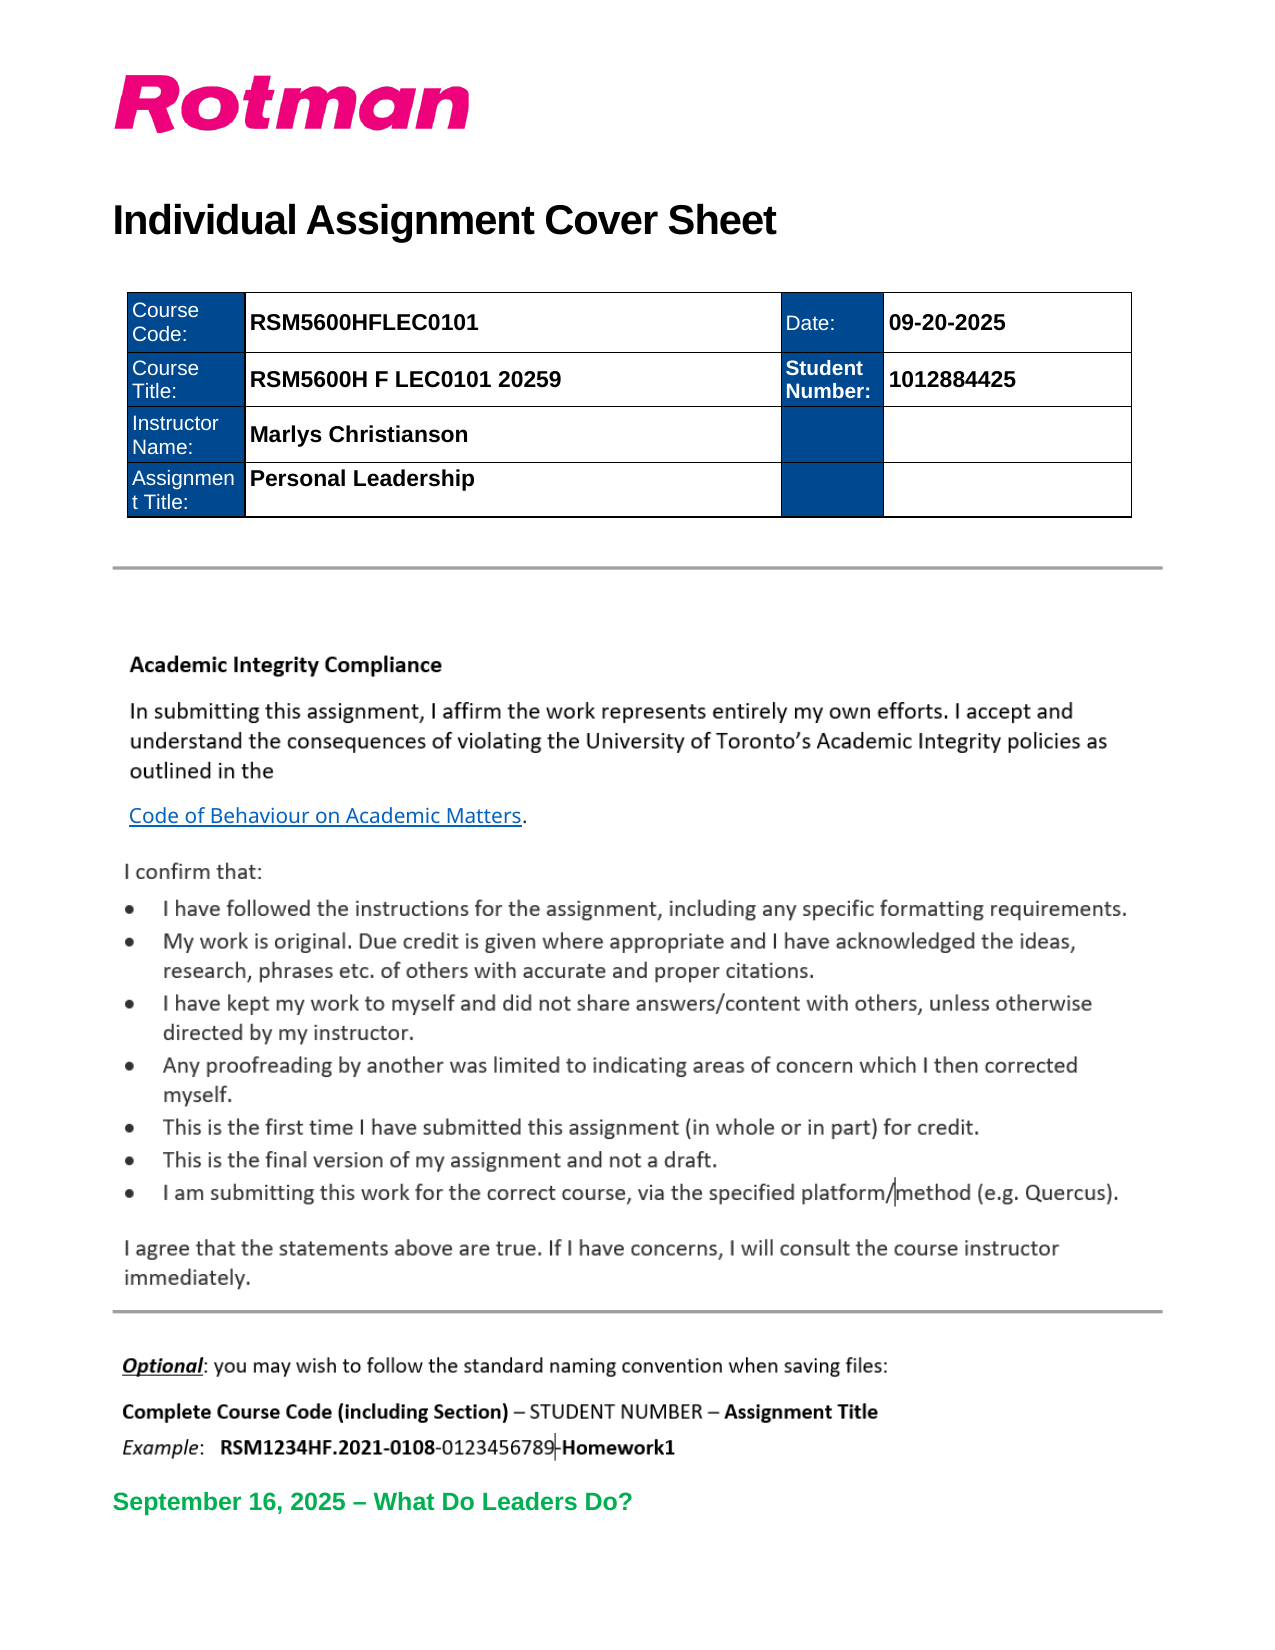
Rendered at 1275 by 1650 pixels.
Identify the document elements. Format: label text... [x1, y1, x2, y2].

table_cell Assignment Title: [128, 463, 244, 516]
table_cell 1012884425 [884, 353, 1131, 406]
table_cell [884, 407, 1131, 462]
table_cell Instructor Name: [128, 407, 244, 462]
table_header Date: [782, 293, 883, 352]
picture [112, 854, 1163, 1298]
picture [112, 1346, 1060, 1475]
title Individual Assignment Cover Sheet [112, 195, 1162, 243]
table_header RSM5600HFLEC0101 [246, 293, 781, 352]
picture [112, 639, 1163, 795]
text September 16, 2025 – What Do Leaders Do? [112, 1487, 1162, 1515]
table_cell Course Title: [128, 353, 244, 406]
table_cell RSM5600H F LEC0101 20259 [246, 353, 781, 406]
text Code of Behaviour on Academic Matters. [112, 801, 1162, 830]
table_cell Student Number: [782, 353, 883, 406]
table_cell Personal Leadership [246, 463, 781, 516]
table_cell Marlys Christianson [246, 407, 781, 462]
table_cell [782, 463, 883, 516]
table_header 09-20-2025 [884, 293, 1131, 352]
table_cell [884, 463, 1131, 516]
table_header Course Code: [128, 293, 244, 352]
table_cell [782, 407, 883, 462]
